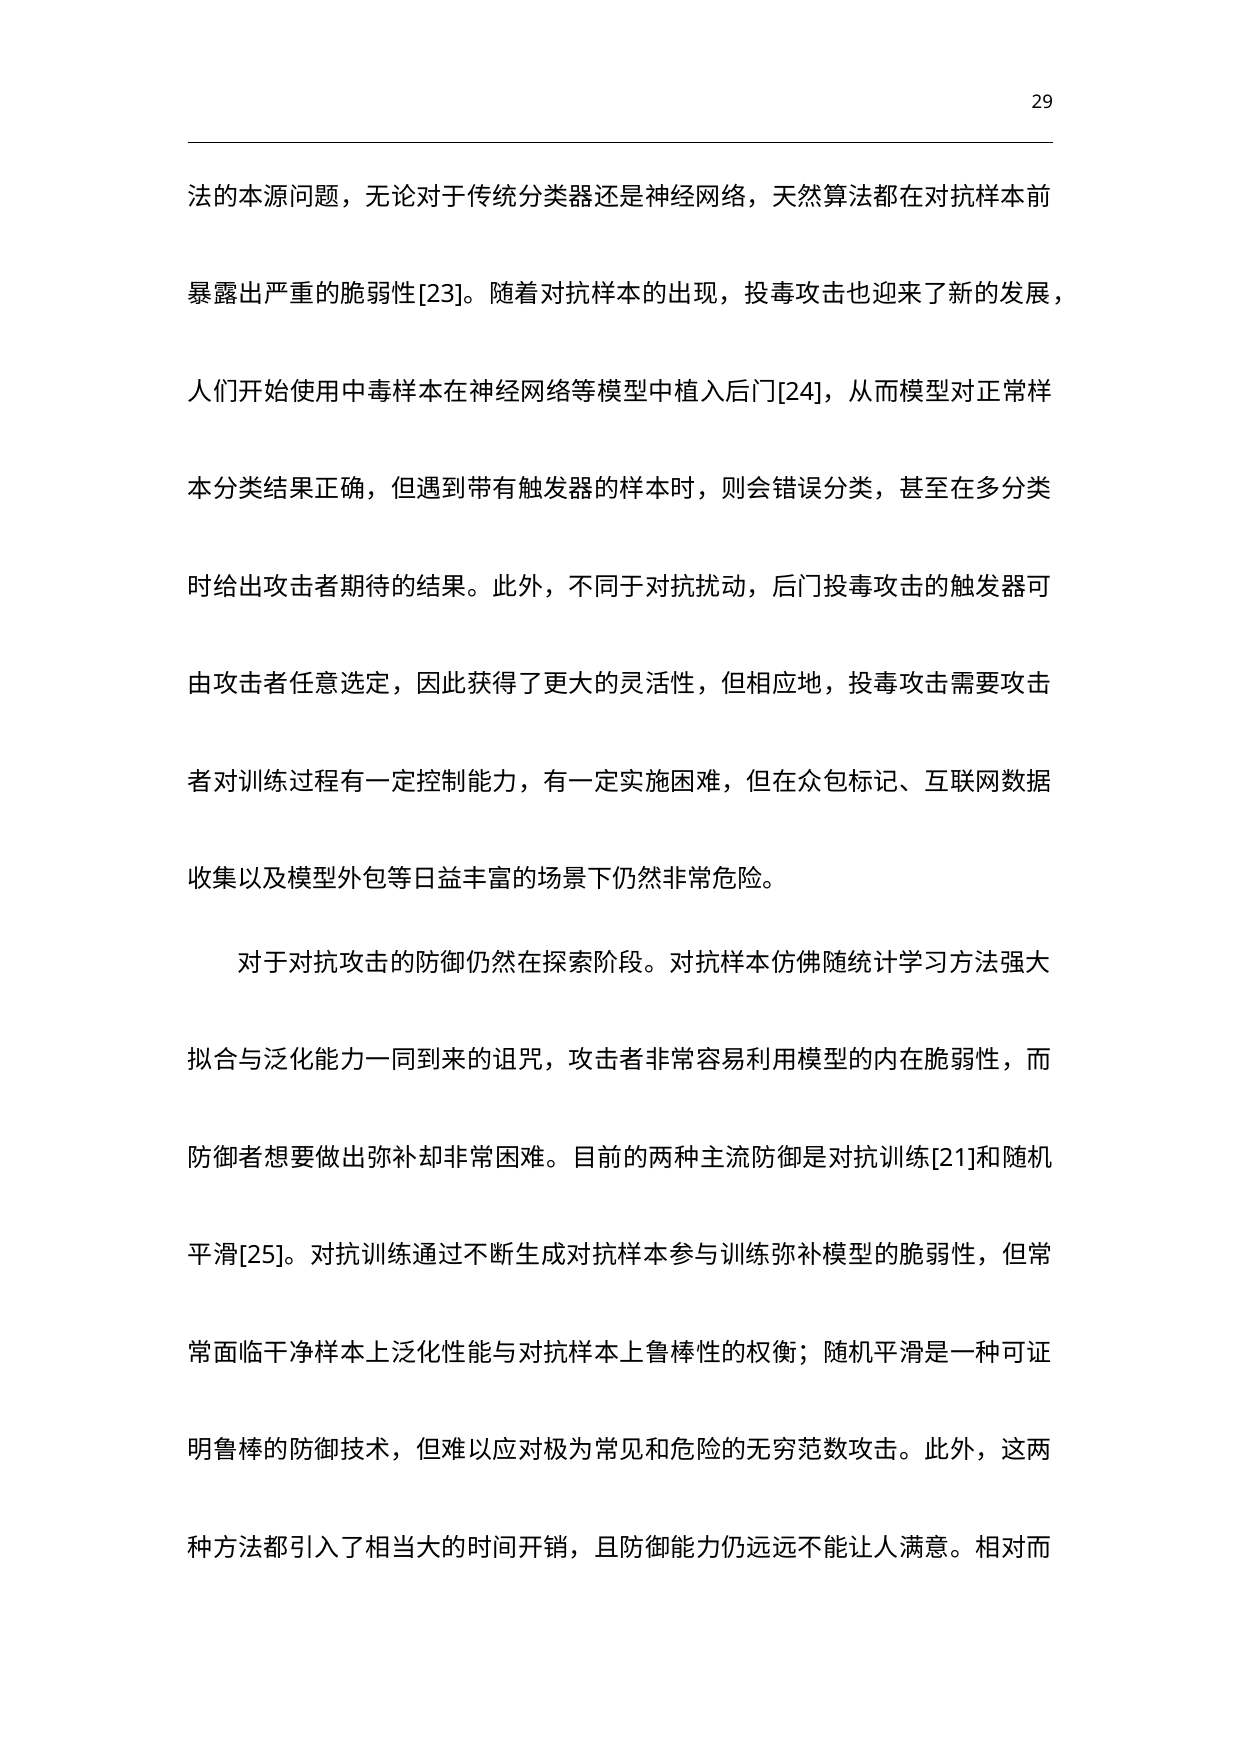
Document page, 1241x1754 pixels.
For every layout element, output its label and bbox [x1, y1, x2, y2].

list [187, 162, 1053, 909]
list [187, 928, 1053, 1578]
